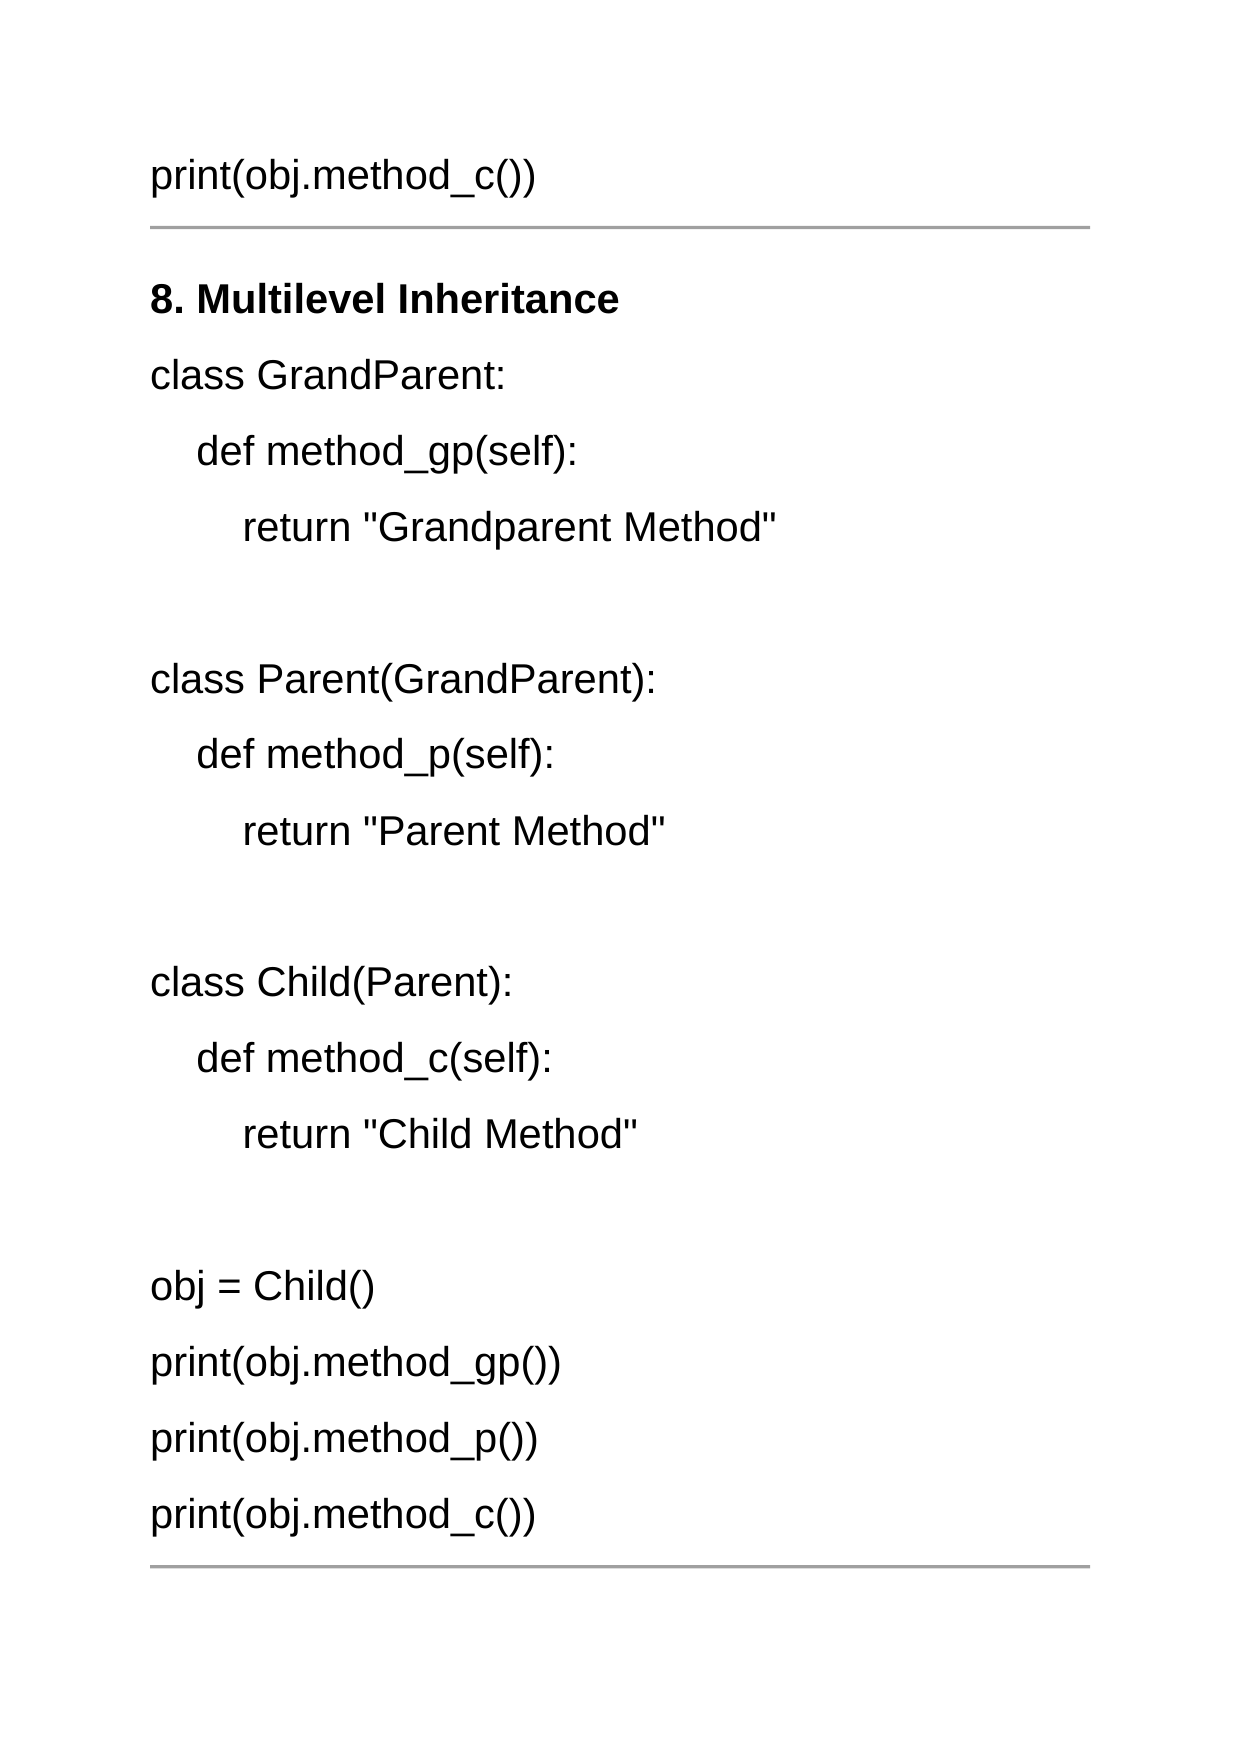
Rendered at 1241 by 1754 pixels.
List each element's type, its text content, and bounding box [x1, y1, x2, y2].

text return "Grandparent Method" [150, 502, 1090, 550]
text class Child(Parent): [150, 958, 1090, 1006]
text def method_p(self): [150, 730, 1090, 778]
text class GrandParent: [150, 350, 1090, 398]
text 8. Multilevel Inheritance [150, 274, 1090, 322]
text class Parent(GrandParent): [150, 654, 1090, 702]
text def method_gp(self): [150, 426, 1090, 474]
text def method_c(self): [150, 1034, 1090, 1082]
text return "Child Method" [150, 1109, 1090, 1157]
text print(obj.method_p()) [150, 1413, 1090, 1461]
text return "Parent Method" [150, 806, 1090, 854]
text print(obj.method_c()) [150, 150, 1090, 198]
text print(obj.method_c()) [150, 1489, 1090, 1537]
text obj = Child() [150, 1261, 1090, 1309]
text print(obj.method_gp()) [150, 1337, 1090, 1385]
